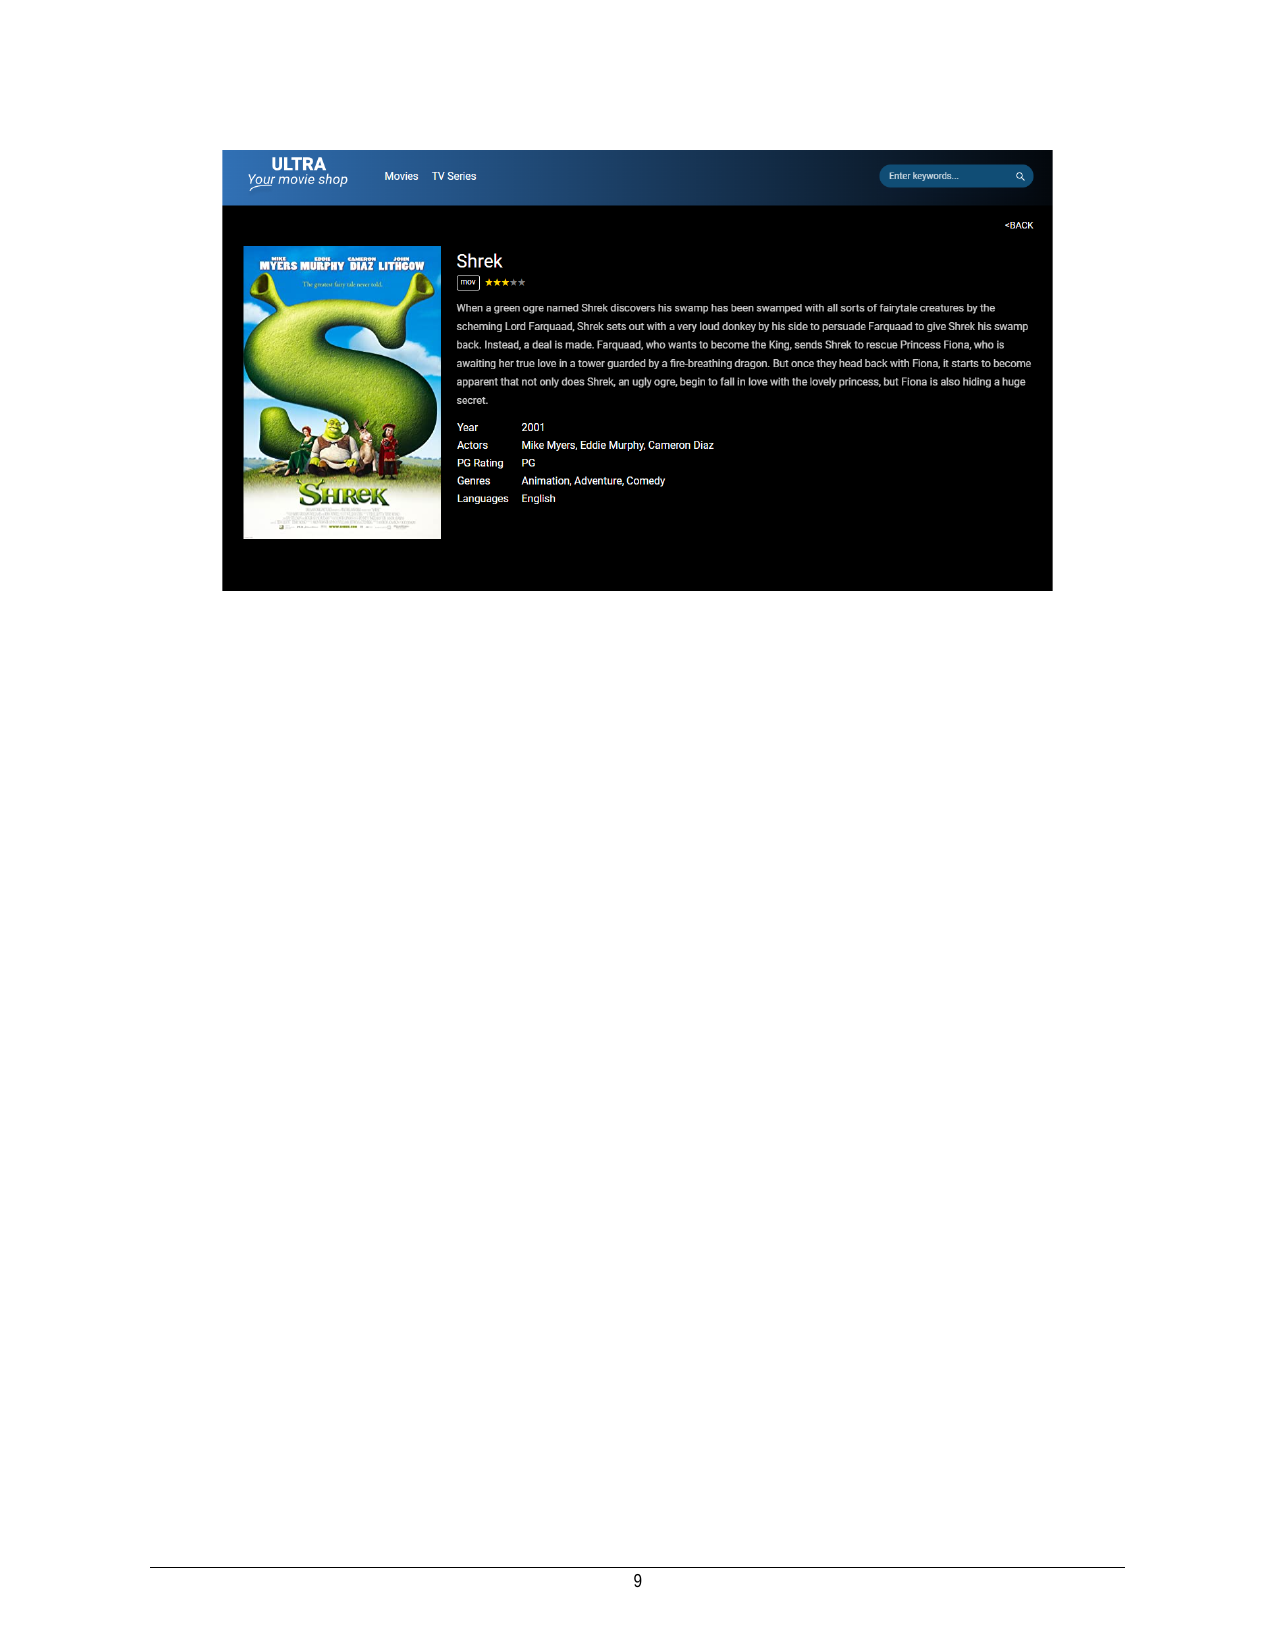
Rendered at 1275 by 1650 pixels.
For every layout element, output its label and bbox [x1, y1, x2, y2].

picture [222, 150, 1053, 591]
